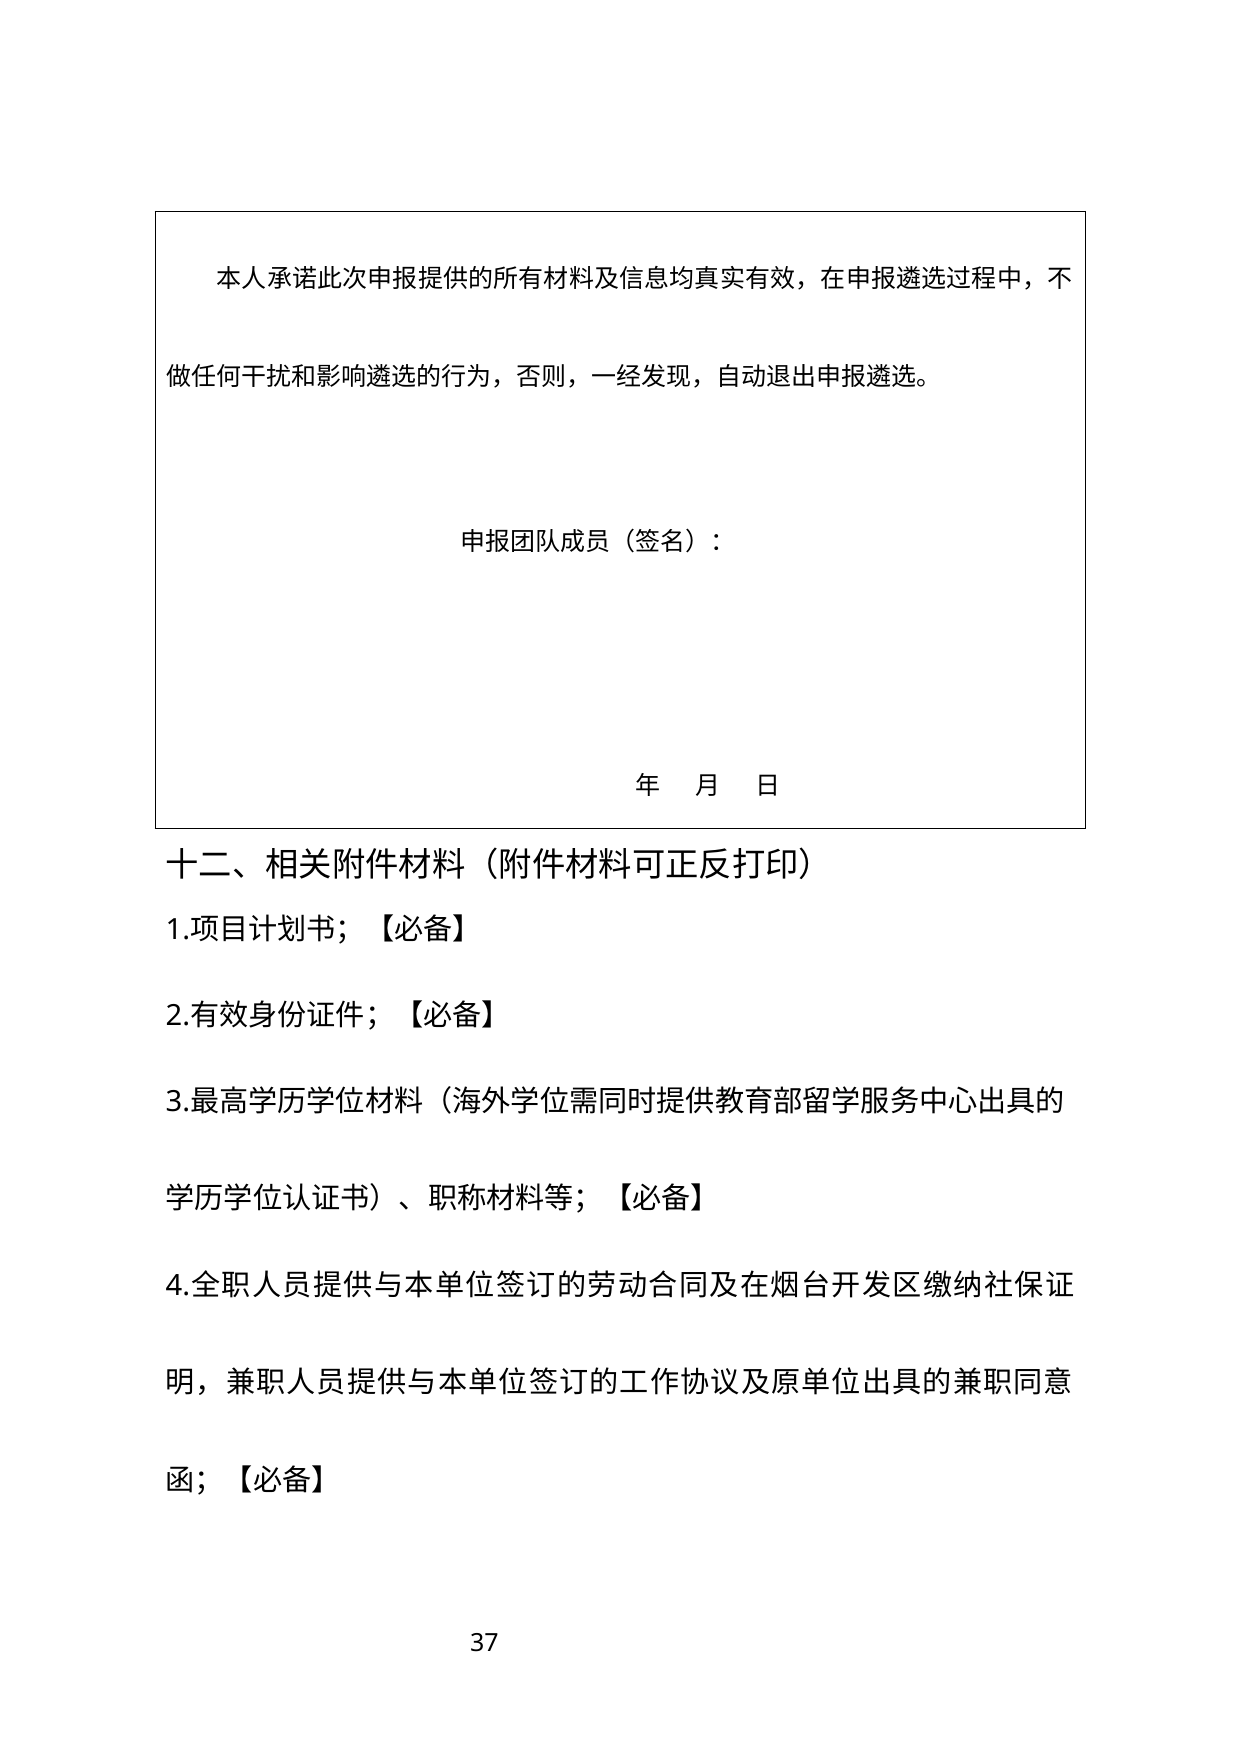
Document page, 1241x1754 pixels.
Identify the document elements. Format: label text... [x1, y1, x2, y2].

text 1.项目计划书；【必备】 [165, 894, 1075, 959]
text 3.最高学历学位材料（海外学位需同时提供教育部留学服务中心出具的学历学位认证书）、职称材料等；【必备】 [165, 1066, 1075, 1229]
text 2.有效身份证件；【必备】 [165, 980, 1075, 1045]
table_header 本人承诺此次申报提供的所有材料及信息均真实有效，在申报遴选过程中，不做任何干扰和影响遴选的行为，否则，一经发现，自动退出申报遴选。 申报团队成员（签名）： 年 月 日 [156, 212, 1085, 828]
text 4.全职人员提供与本单位签订的劳动合同及在烟台开发区缴纳社保证明，兼职人员提供与本单位签订的工作协议及原单位出具的兼职同意函；【必备】 [165, 1250, 1075, 1510]
text 十二、相关附件材料（附件材料可正反打印） [165, 829, 1075, 894]
